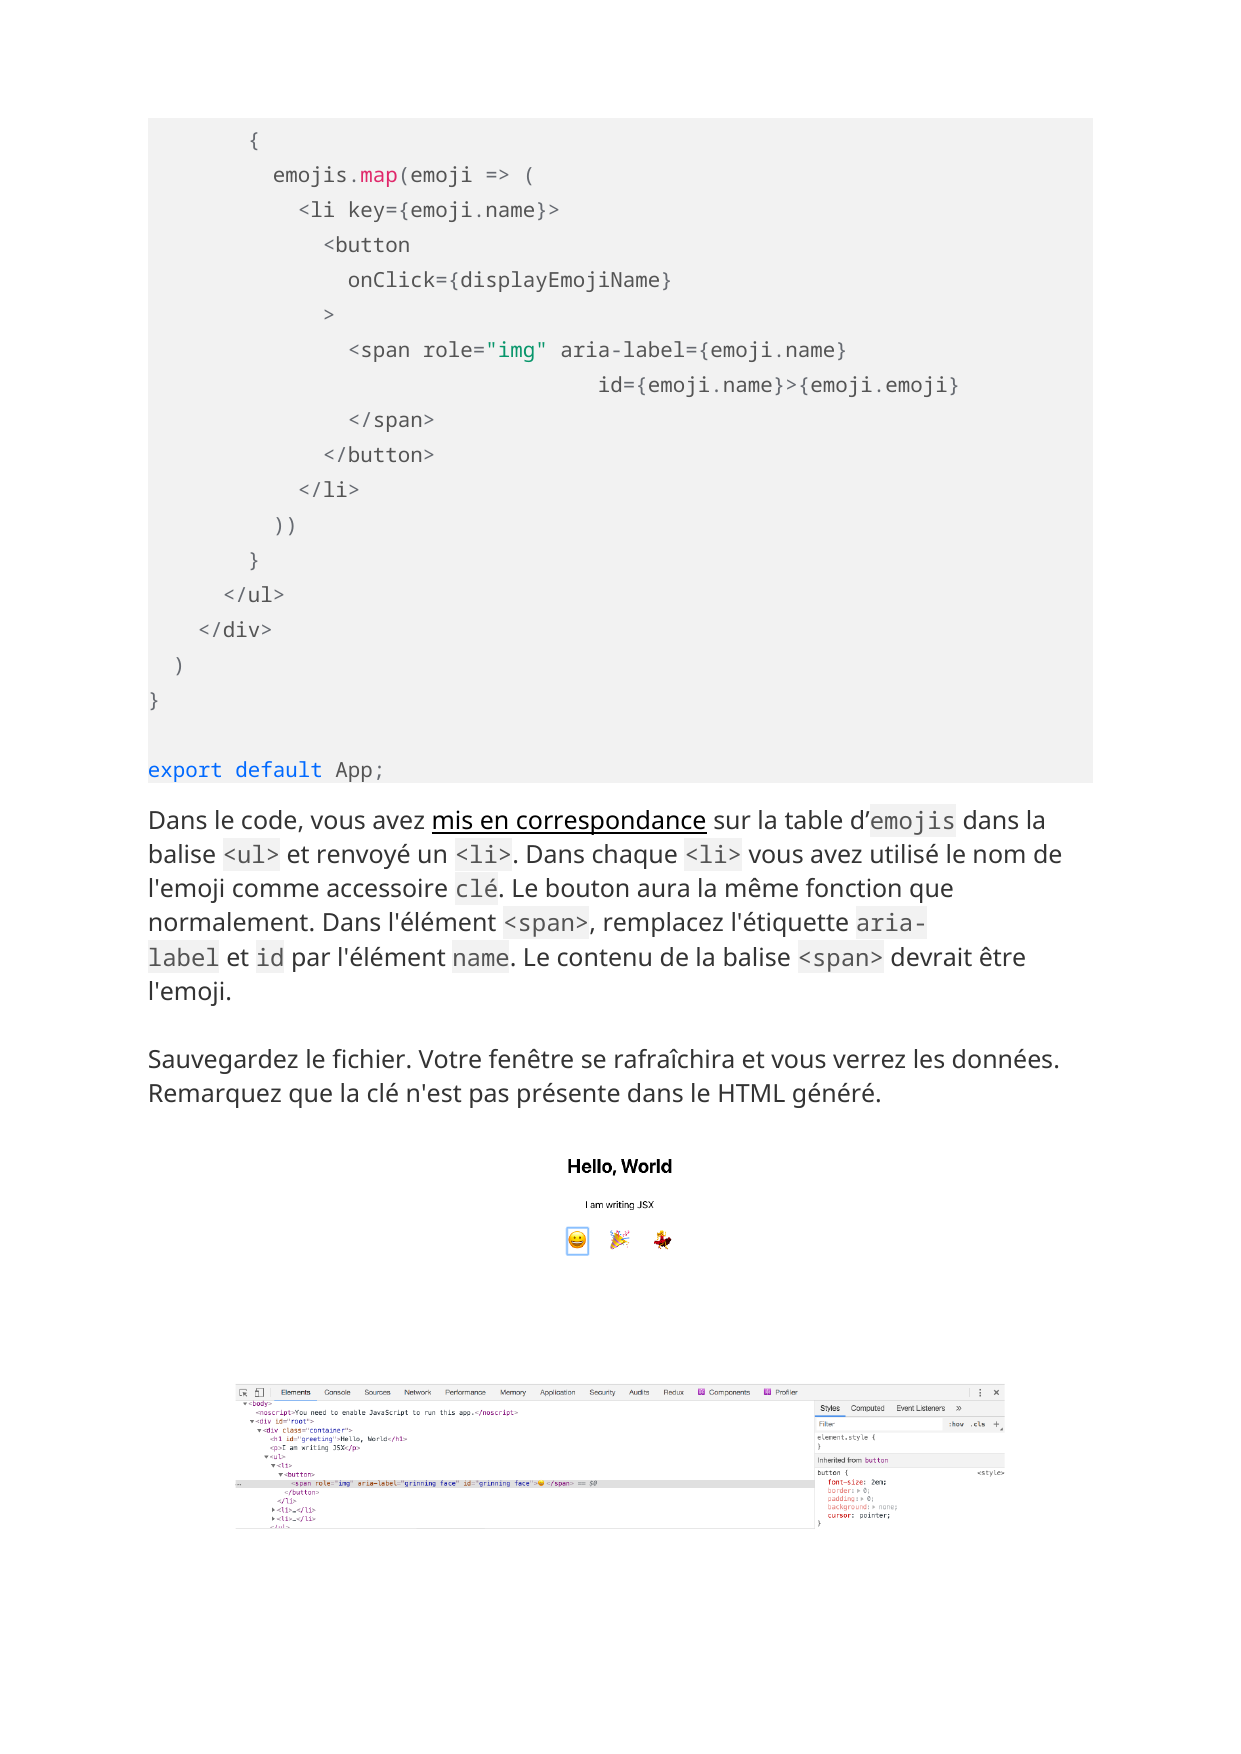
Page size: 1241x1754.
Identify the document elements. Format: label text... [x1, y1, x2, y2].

text ) [148, 643, 1093, 678]
text </div> [148, 608, 1093, 643]
text id={emoji.name}>{emoji.emoji} [148, 363, 1093, 398]
text Sauvegardez le fichier. Votre fenêtre se rafraîchira et vous verrez les données. Remarquez que la clé n'est pas présente dans le HTML généré. [148, 1042, 1093, 1110]
text onClick={displayEmojiName} [148, 258, 1093, 293]
text <button [148, 223, 1093, 258]
text </span> [148, 398, 1093, 433]
text { [148, 118, 1093, 153]
text } [148, 678, 1093, 713]
text export default App; [148, 748, 1093, 783]
text > [148, 293, 1093, 328]
text </li> [148, 468, 1093, 503]
text Dans le code, vous avez mis en correspondance sur la table d’emojis dans la balise <ul> et renvoyé un <li>. Dans chaque <li> vous avez utilisé le nom de l'emoji comme accessoire clé. Le bouton aura la même fonction que normalement. Dans l'élément <span>, remplacez l'étiquette aria-label et id par l'élément name. Le contenu de la balise <span> devrait être l'emoji. [148, 803, 1093, 1007]
text emojis.map(emoji => ( [148, 153, 1093, 188]
text } [148, 538, 1093, 573]
picture [235, 1144, 1005, 1529]
text <li key={emoji.name}> [148, 188, 1093, 223]
text </button> [148, 433, 1093, 468]
text <span role="img" aria-label={emoji.name} [148, 328, 1093, 363]
text </ul> [148, 573, 1093, 608]
text )) [148, 503, 1093, 538]
